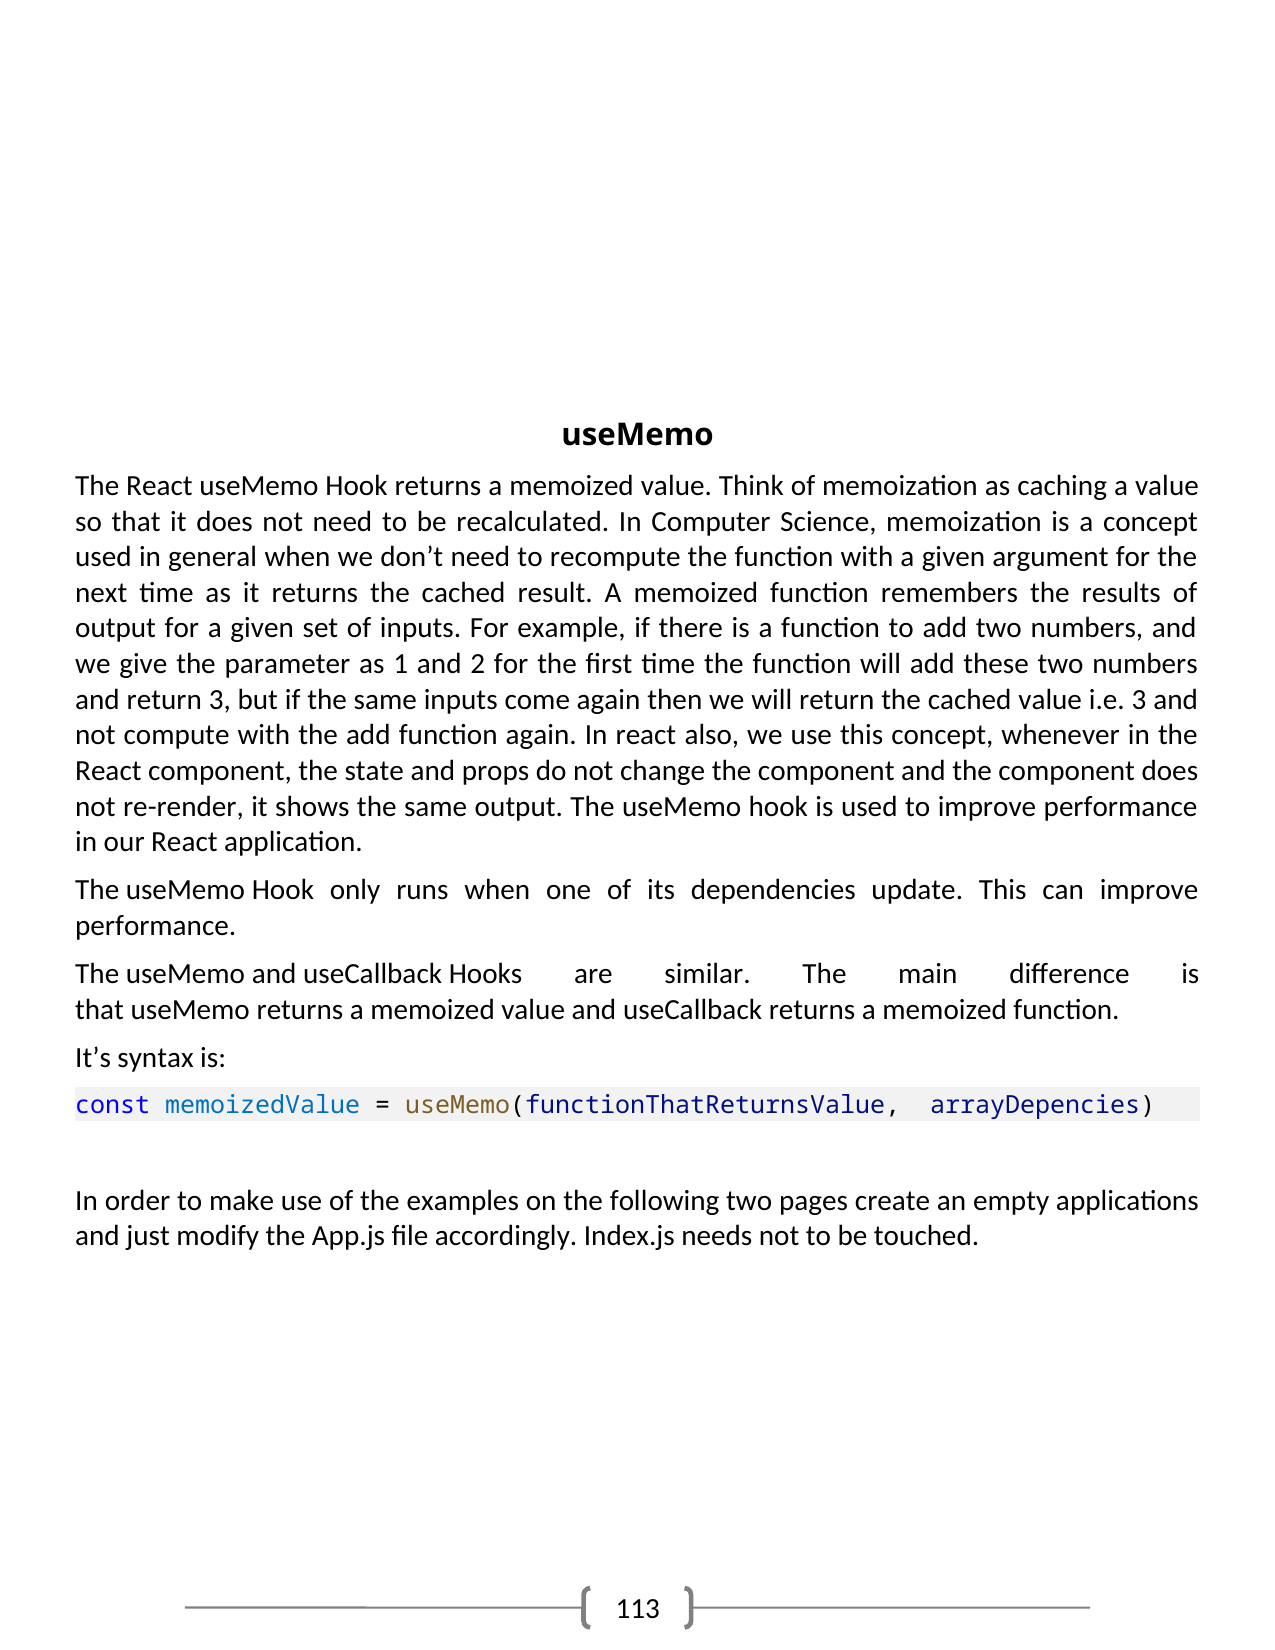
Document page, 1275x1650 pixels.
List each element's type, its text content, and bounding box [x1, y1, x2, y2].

text The React useMemo Hook returns a memoized value. Think of memoization as caching a value so that it does not need to be recalculated. In Computer Science, memoization is a concept used in general when we don’t need to recompute the function with a given argument for the next time as it returns the cached result. A memoized function remembers the results of output for a given set of inputs. For example, if there is a function to add two numbers, and we give the parameter as 1 and 2 for the first time the function will add these two numbers and return 3, but if the same inputs come again then we will return the cached value i.e. 3 and not compute with the add function again. In react also, we use this concept, whenever in the React component, the state and props do not change the component and the component does not re-render, it shows the same output. The useMemo hook is used to improve performance in our React application. [75, 467, 1200, 859]
text const memoizedValue = useMemo(functionThatReturnsValue, arrayDepencies) [75, 1087, 1200, 1121]
text The useMemo Hook only runs when one of its dependencies update. This can improve performance. [75, 871, 1200, 943]
text The useMemo and useCallback Hooks are similar. The main difference is that useMemo returns a memoized value and useCallback returns a memoized function. [75, 955, 1200, 1026]
text In order to make use of the examples on the following two pages create an empty applications and just modify the App.js file accordingly. Index.js needs not to be touched. [75, 1182, 1200, 1253]
subtitle useMemo [75, 412, 1200, 454]
text It’s syntax is: [75, 1039, 1200, 1074]
